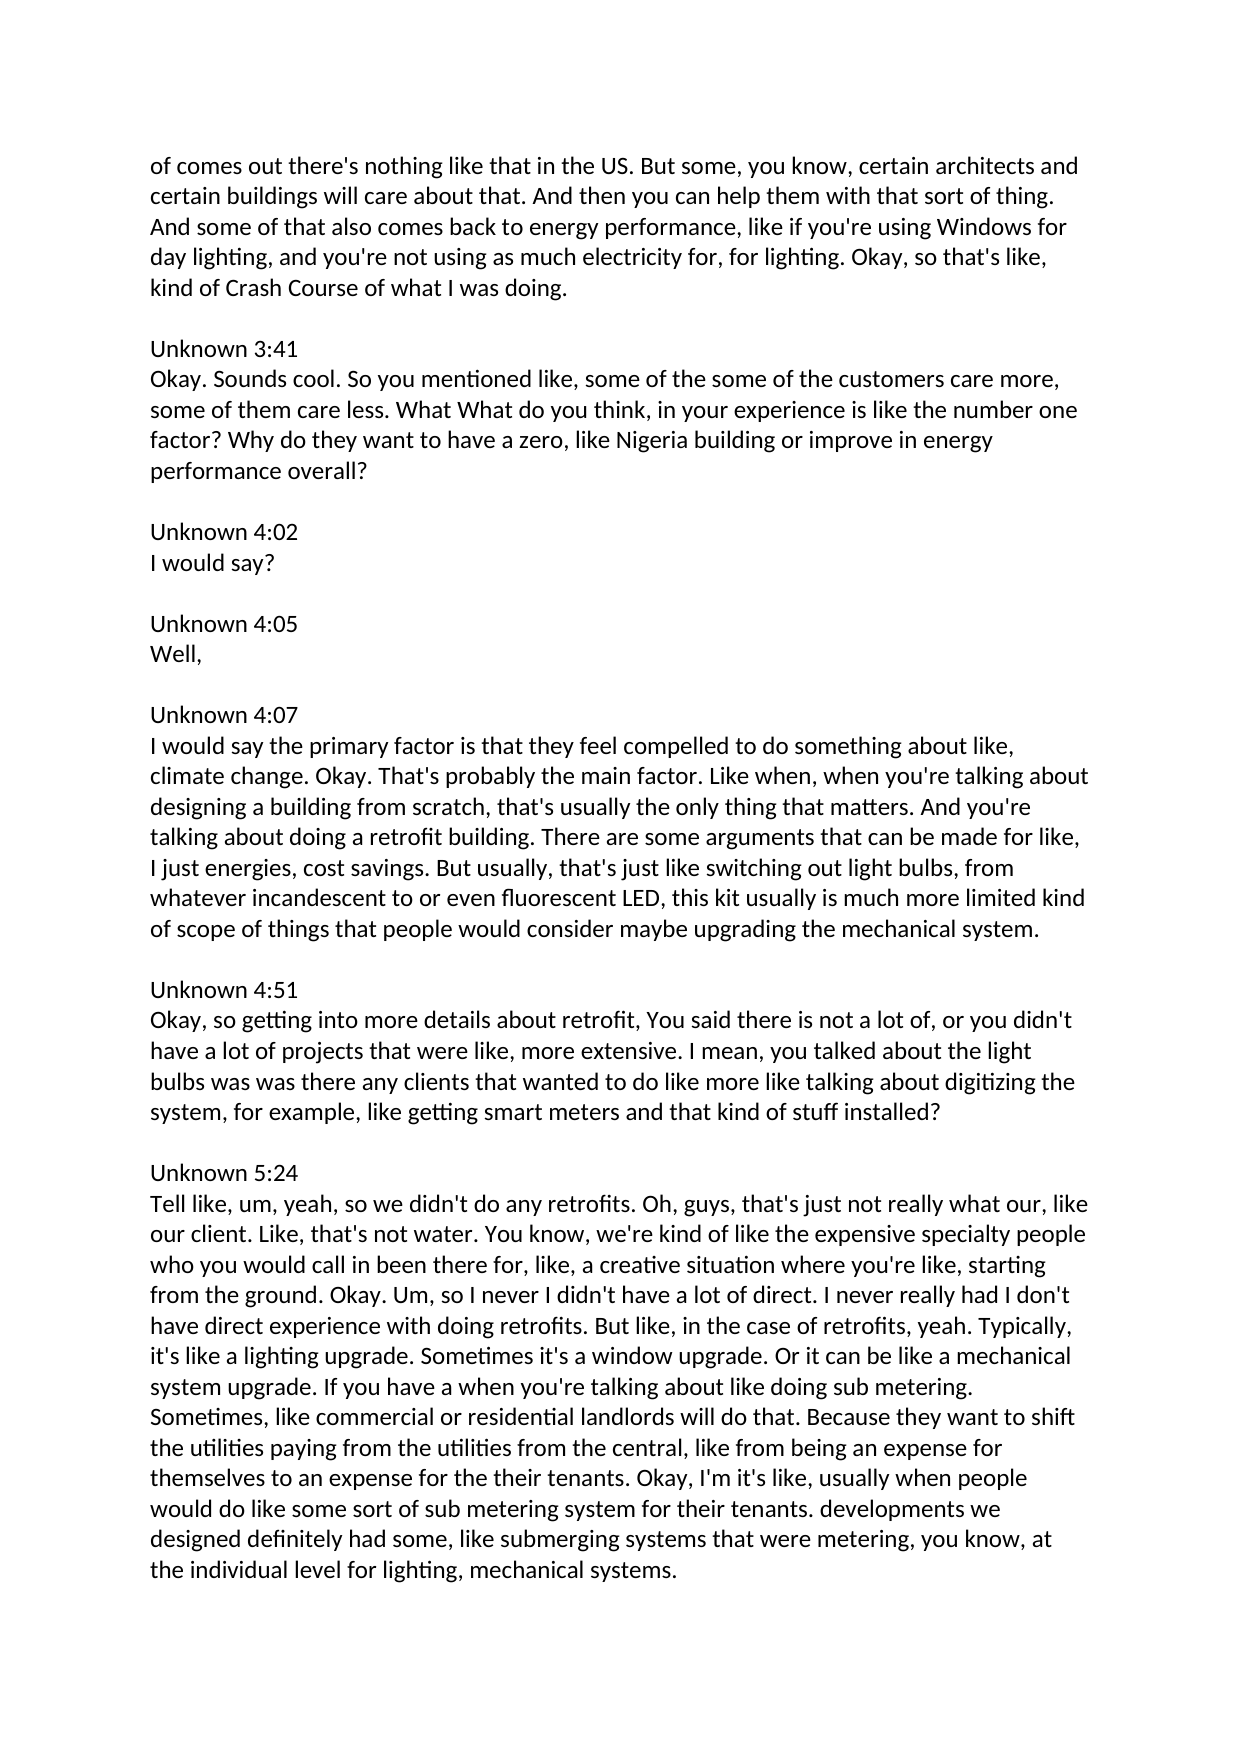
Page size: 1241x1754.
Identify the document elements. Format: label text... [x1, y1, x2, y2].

text Unknown 4:07 [150, 699, 1090, 730]
text Okay. Sounds cool. So you mentioned like, some of the some of the customers care more, some of them care less. What What do you think, in your experience is like the number one factor? Why do they want to have a zero, like Nigeria building or improve in energy performance overall? [150, 364, 1090, 486]
text Unknown 5:24 [150, 1157, 1090, 1188]
text Unknown 4:05 [150, 608, 1090, 638]
text Unknown 4:51 [150, 974, 1090, 1004]
text Well, [150, 638, 1090, 669]
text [150, 150, 1090, 303]
text Unknown 4:02 [150, 516, 1090, 547]
text Okay, so getting into more details about retrofit, You said there is not a lot of, or you didn't have a lot of projects that were like, more extensive. I mean, you talked about the light bulbs was was there any clients that wanted to do like more like talking about digitizing the system, for example, like getting smart meters and that kind of stuff installed? [150, 1004, 1090, 1127]
text Unknown 3:41 [150, 333, 1090, 364]
text I would say the primary factor is that they feel compelled to do something about like, climate change. Okay. That's probably the main factor. Like when, when you're talking about designing a building from scratch, that's usually the only thing that matters. And you're talking about doing a retrofit building. There are some arguments that can be made for like, I just energies, cost savings. But usually, that's just like switching out light bulbs, from whatever incandescent to or even fluorescent LED, this kit usually is much more limited kind of scope of things that people would consider maybe upgrading the mechanical system. [150, 730, 1090, 943]
text I would say? [150, 547, 1090, 577]
text Tell like, um, yeah, so we didn't do any retrofits. Oh, guys, that's just not really what our, like our client. Like, that's not water. You know, we're kind of like the expensive specialty people who you would call in been there for, like, a creative situation where you're like, starting from the ground. Okay. Um, so I never I didn't have a lot of direct. I never really had I don't have direct experience with doing retrofits. But like, in the case of retrofits, yeah. Typically, it's like a lighting upgrade. Sometimes it's a window upgrade. Or it can be like a mechanical system upgrade. If you have a when you're talking about like doing sub metering. Sometimes, like commercial or residential landlords will do that. Because they want to shift the utilities paying from the utilities from the central, like from being an expense for themselves to an expense for the their tenants. Okay, I'm it's like, usually when people would do like some sort of sub metering system for their tenants. developments we designed definitely had some, like submerging systems that were metering, you know, at the individual level for lighting, mechanical systems. [150, 1188, 1090, 1584]
